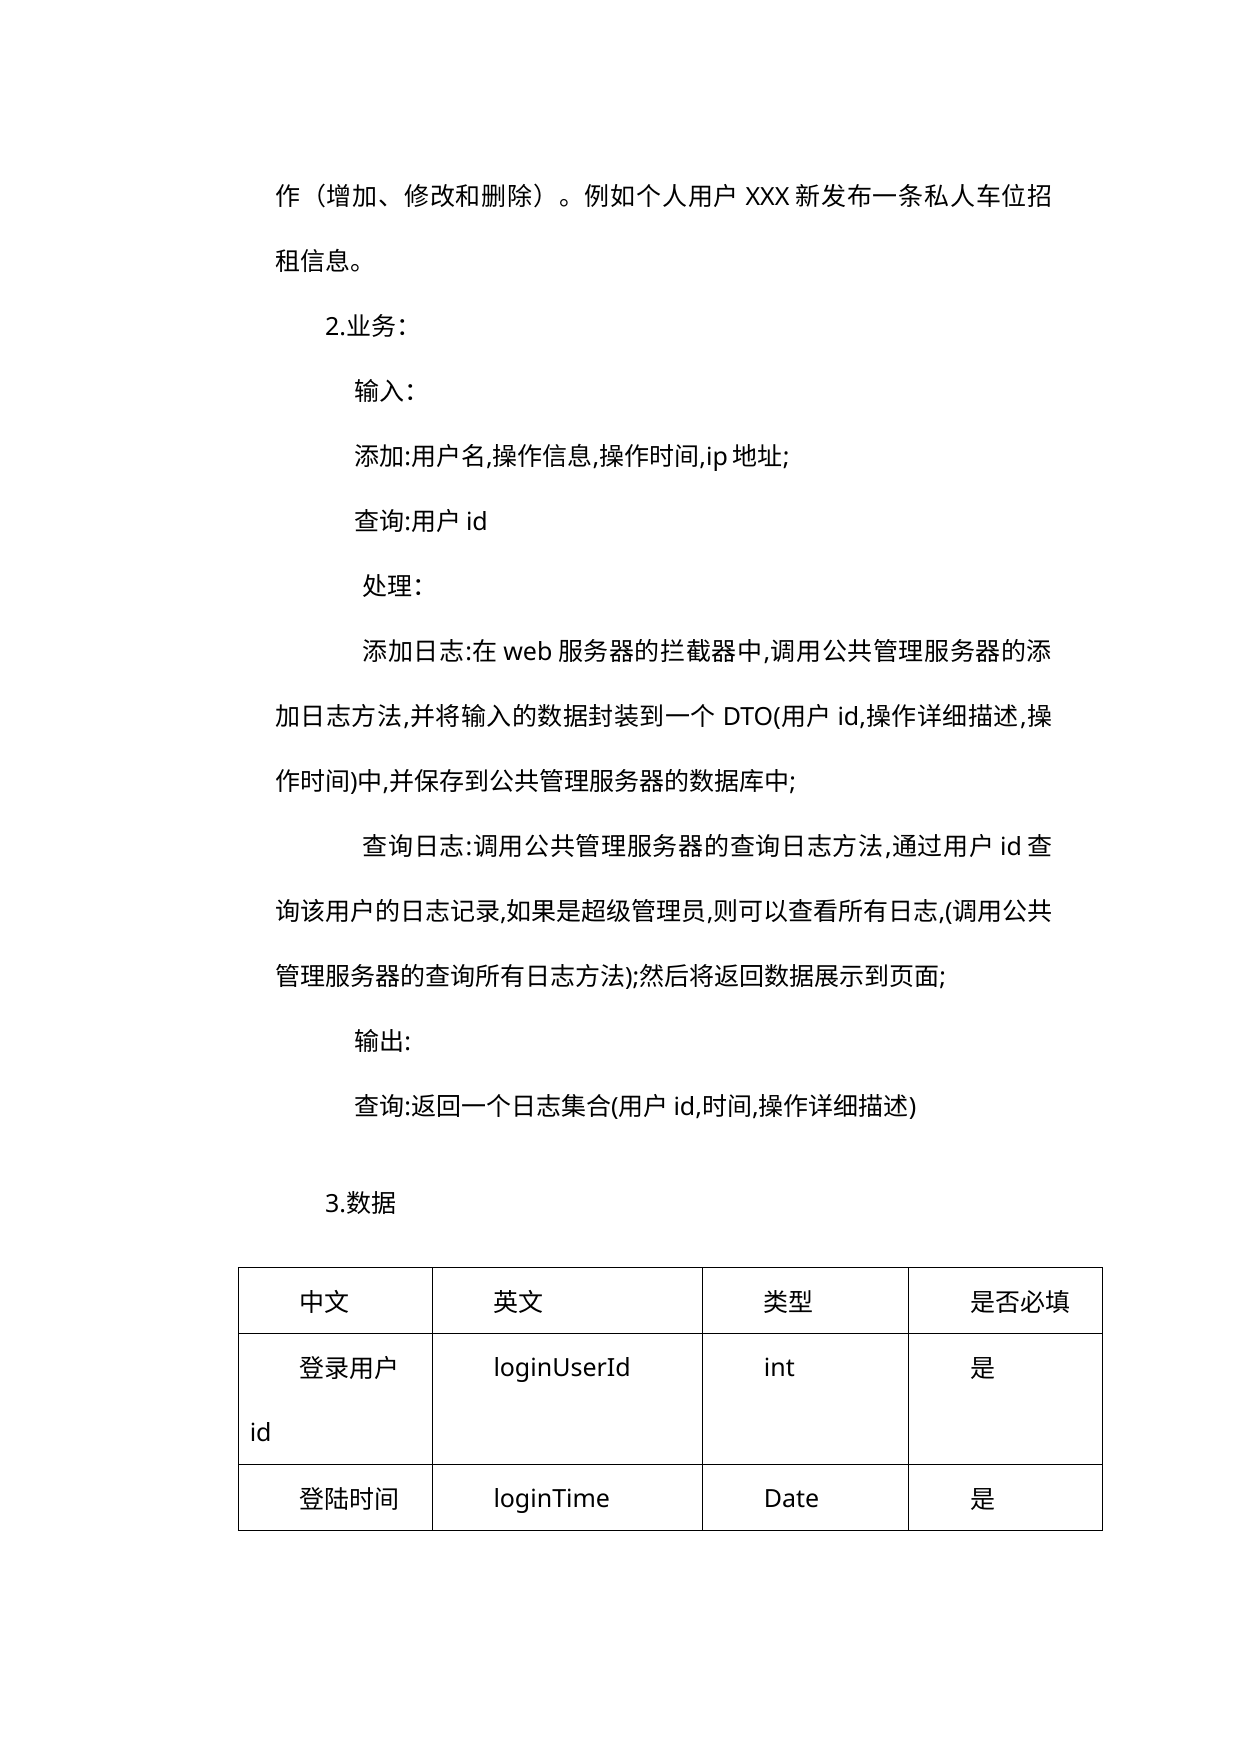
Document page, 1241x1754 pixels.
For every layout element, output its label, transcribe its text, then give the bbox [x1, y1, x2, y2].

text 2.业务： [275, 292, 1053, 357]
text 查询:用户id [304, 487, 1053, 552]
text 添加日志:在web服务器的拦截器中,调用公共管理服务器的添加日志方法,并将输入的数据封装到一个DTO(用户id,操作详细描述,操作时间)中,并保存到公共管理服务器的数据库中; [275, 617, 1053, 812]
table_cell 登录用户id [239, 1334, 432, 1464]
text 3.数据 [275, 1169, 1053, 1234]
table_header 中文 [239, 1268, 432, 1333]
text 处理： [275, 552, 1053, 617]
text 输入： [304, 357, 1053, 422]
table_header 类型 [703, 1268, 908, 1333]
table_cell loginTime [433, 1465, 702, 1530]
text 输出: [304, 1007, 1053, 1072]
text 查询:返回一个日志集合(用户id,时间,操作详细描述) [304, 1072, 1053, 1137]
table_cell Date [703, 1465, 908, 1530]
table_cell 登陆时间 [239, 1465, 432, 1530]
table_cell 是 [909, 1465, 1102, 1530]
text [275, 162, 1053, 292]
table_header 是否必填 [909, 1268, 1102, 1333]
text 添加:用户名,操作信息,操作时间,ip地址; [304, 422, 1053, 487]
text 查询日志:调用公共管理服务器的查询日志方法,通过用户id查询该用户的日志记录,如果是超级管理员,则可以查看所有日志,(调用公共管理服务器的查询所有日志方法);然后将返回数据展示到页面; [275, 812, 1053, 1007]
table_header 英文 [433, 1268, 702, 1333]
table_cell int [703, 1334, 908, 1464]
table_cell loginUserId [433, 1334, 702, 1464]
table_cell 是 [909, 1334, 1102, 1464]
